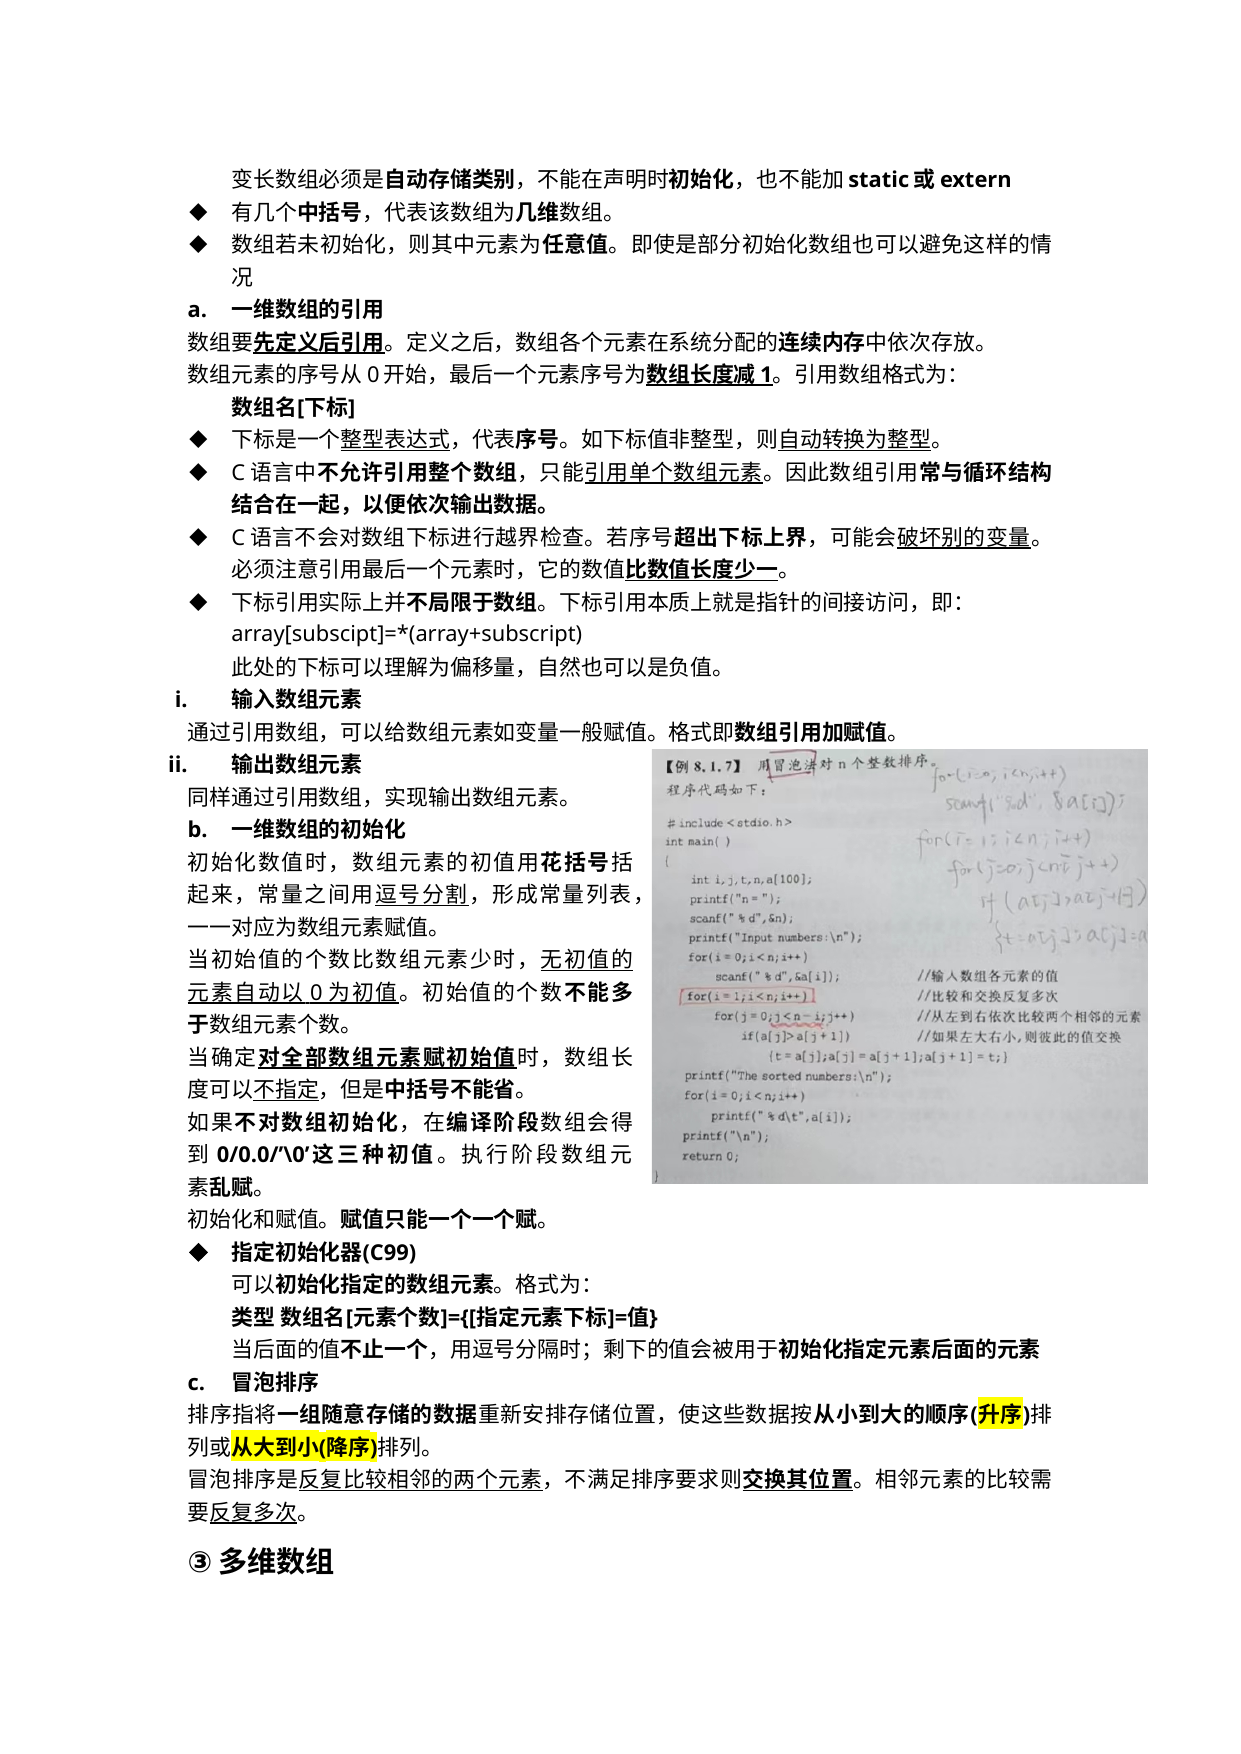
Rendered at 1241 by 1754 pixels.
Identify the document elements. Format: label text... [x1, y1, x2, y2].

list 指定初始化器(C99) [187, 1234, 1053, 1267]
list 可以初始化指定的数组元素。格式为： [231, 1267, 1053, 1299]
list C语言不会对数组下标进行越界检查。若序号超出下标上界，可能会破坏别的变量。必须注意引用最后一个元素时，它的数值比数值长度少一。 [187, 519, 1053, 584]
text 数组元素的序号从0开始，最后一个元素序号为数组长度减1。引用数组格式为： [187, 357, 1053, 389]
text 同样通过引用数组，实现输出数组元素。 [187, 779, 651, 812]
list array[subscipt]=*(array+subscript) [231, 617, 1053, 649]
list 有几个中括号，代表该数组为几维数组。 [187, 194, 1053, 227]
text 当确定对全部数组元素赋初始值时，数组长度可以不指定，但是中括号不能省。 [187, 1039, 651, 1104]
text 当初始值的个数比数组元素少时，无初值的元素自动以0为初值。初始值的个数不能多于数组元素个数。 [187, 942, 651, 1039]
list 下标引用实际上并不局限于数组。下标引用本质上就是指针的间接访问，即： [187, 584, 1053, 617]
list 此处的下标可以理解为偏移量，自然也可以是负值。 [231, 649, 1053, 682]
list 冒泡排序 [187, 1364, 1053, 1397]
list 类型 数组名[元素个数]={[指定元素下标]=值} [231, 1299, 1053, 1332]
text 数组名[下标] [187, 389, 1053, 422]
list 输出数组元素 [187, 747, 1053, 779]
list 输入数组元素 [187, 682, 1053, 714]
list 下标是一个整型表达式，代表序号。如下标值非整型，则自动转换为整型。 [187, 422, 1053, 454]
list 数组若未初始化，则其中元素为任意值。即使是部分初始化数组也可以避免这样的情况 [187, 227, 1053, 292]
list 一维数组的初始化 [187, 812, 651, 844]
text 数组要先定义后引用。定义之后，数组各个元素在系统分配的连续内存中依次存放。 [187, 324, 1053, 357]
text 初始化和赋值。赋值只能一个一个赋。 [187, 1202, 1053, 1234]
text 如果不对数组初始化，在编译阶段数组会得到0/0.0/’\0’这三种初值。执行阶段数组元素乱赋。 [187, 1104, 1053, 1202]
text 初始化数值时，数组元素的初值用花括号括起来，常量之间用逗号分割，形成常量列表，一一对应为数组元素赋值。 [187, 844, 651, 942]
list C语言中不允许引用整个数组，只能引用单个数组元素。因此数组引用常与循环结构结合在一起，以便依次输出数据。 [187, 454, 1053, 519]
text 排序指将一组随意存储的数据重新安排存储位置，使这些数据按从小到大的顺序(升序)排列或从大到小(降序)排列。 [187, 1397, 1053, 1462]
picture [651, 749, 1149, 1184]
list 当后面的值不止一个，用逗号分隔时；剩下的值会被用于初始化指定元素后面的元素 [231, 1332, 1053, 1364]
text 通过引用数组，可以给数组元素如变量一般赋值。格式即数组引用加赋值。 [187, 714, 1053, 747]
text 冒泡排序是反复比较相邻的两个元素，不满足排序要求则交换其位置。相邻元素的比较需要反复多次。 [187, 1462, 1053, 1527]
text ③多维数组 [187, 1527, 1053, 1592]
list 变长数组必须是自动存储类别，不能在声明时初始化，也不能加static或extern [231, 162, 1053, 194]
list 一维数组的引用 [187, 292, 1053, 324]
